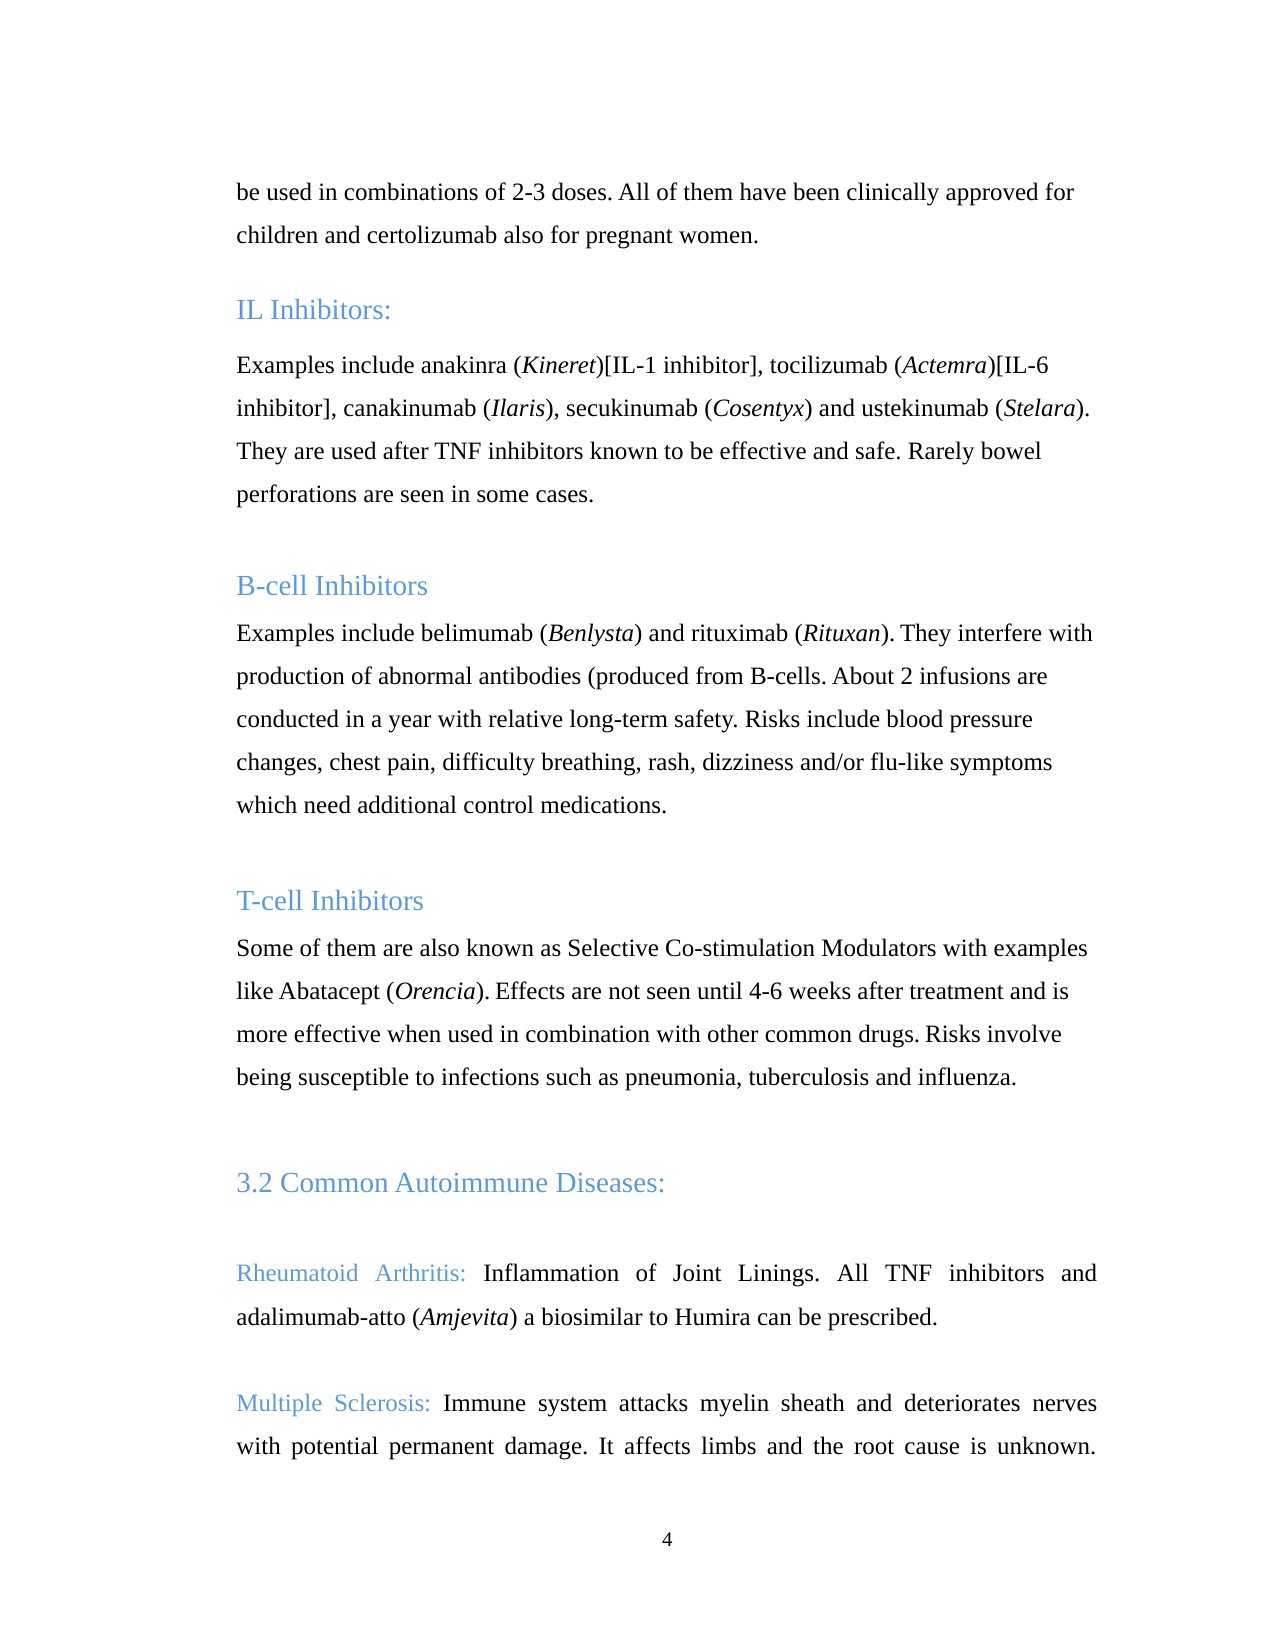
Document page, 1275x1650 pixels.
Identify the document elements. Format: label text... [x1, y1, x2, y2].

text Some of them are also known as Selective Co-stimulation Modulators with examples like Abatacept (Orencia). Effects are not seen until 4-6 weeks after treatment and is more effective when used in combination with other common drugs. Risks involve being susceptible to infections such as pneumonia, tuberculosis and influenza. [236, 933, 1098, 1091]
text 3.2 Common Autoimmune Diseases: [236, 1165, 1098, 1199]
text Rheumatoid Arthritis: Inflammation of Joint Linings. All TNF inhibitors and adalimumab-atto (Amjevita) a biosimilar to Humira can be prescribed. [236, 1258, 1098, 1330]
text Examples include anakinra (Kineret)[IL-1 inhibitor], tocilizumab (Actemra)[IL-6 inhibitor], canakinumab (Ilaris), secukinumab (Cosentyx) and ustekinumab (Stelara). They are used after TNF inhibitors known to be effective and safe. Rarely bowel perforations are seen in some cases. [236, 350, 1098, 508]
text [236, 1388, 1098, 1460]
text B-cell Inhibitors [236, 568, 1098, 601]
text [236, 177, 1098, 249]
text T-cell Inhibitors [236, 883, 1098, 916]
text Examples include belimumab (Benlysta) and rituximab (Rituxan). They interfere with production of abnormal antibodies (produced from B-cells. About 2 infusions are conducted in a year with relative long-term safety. Risks include blood pressure changes, chest pain, difficulty breathing, rash, dizziness and/or flu-like symptoms which need additional control medications. [236, 618, 1098, 819]
text IL Inhibitors: [236, 292, 1098, 326]
